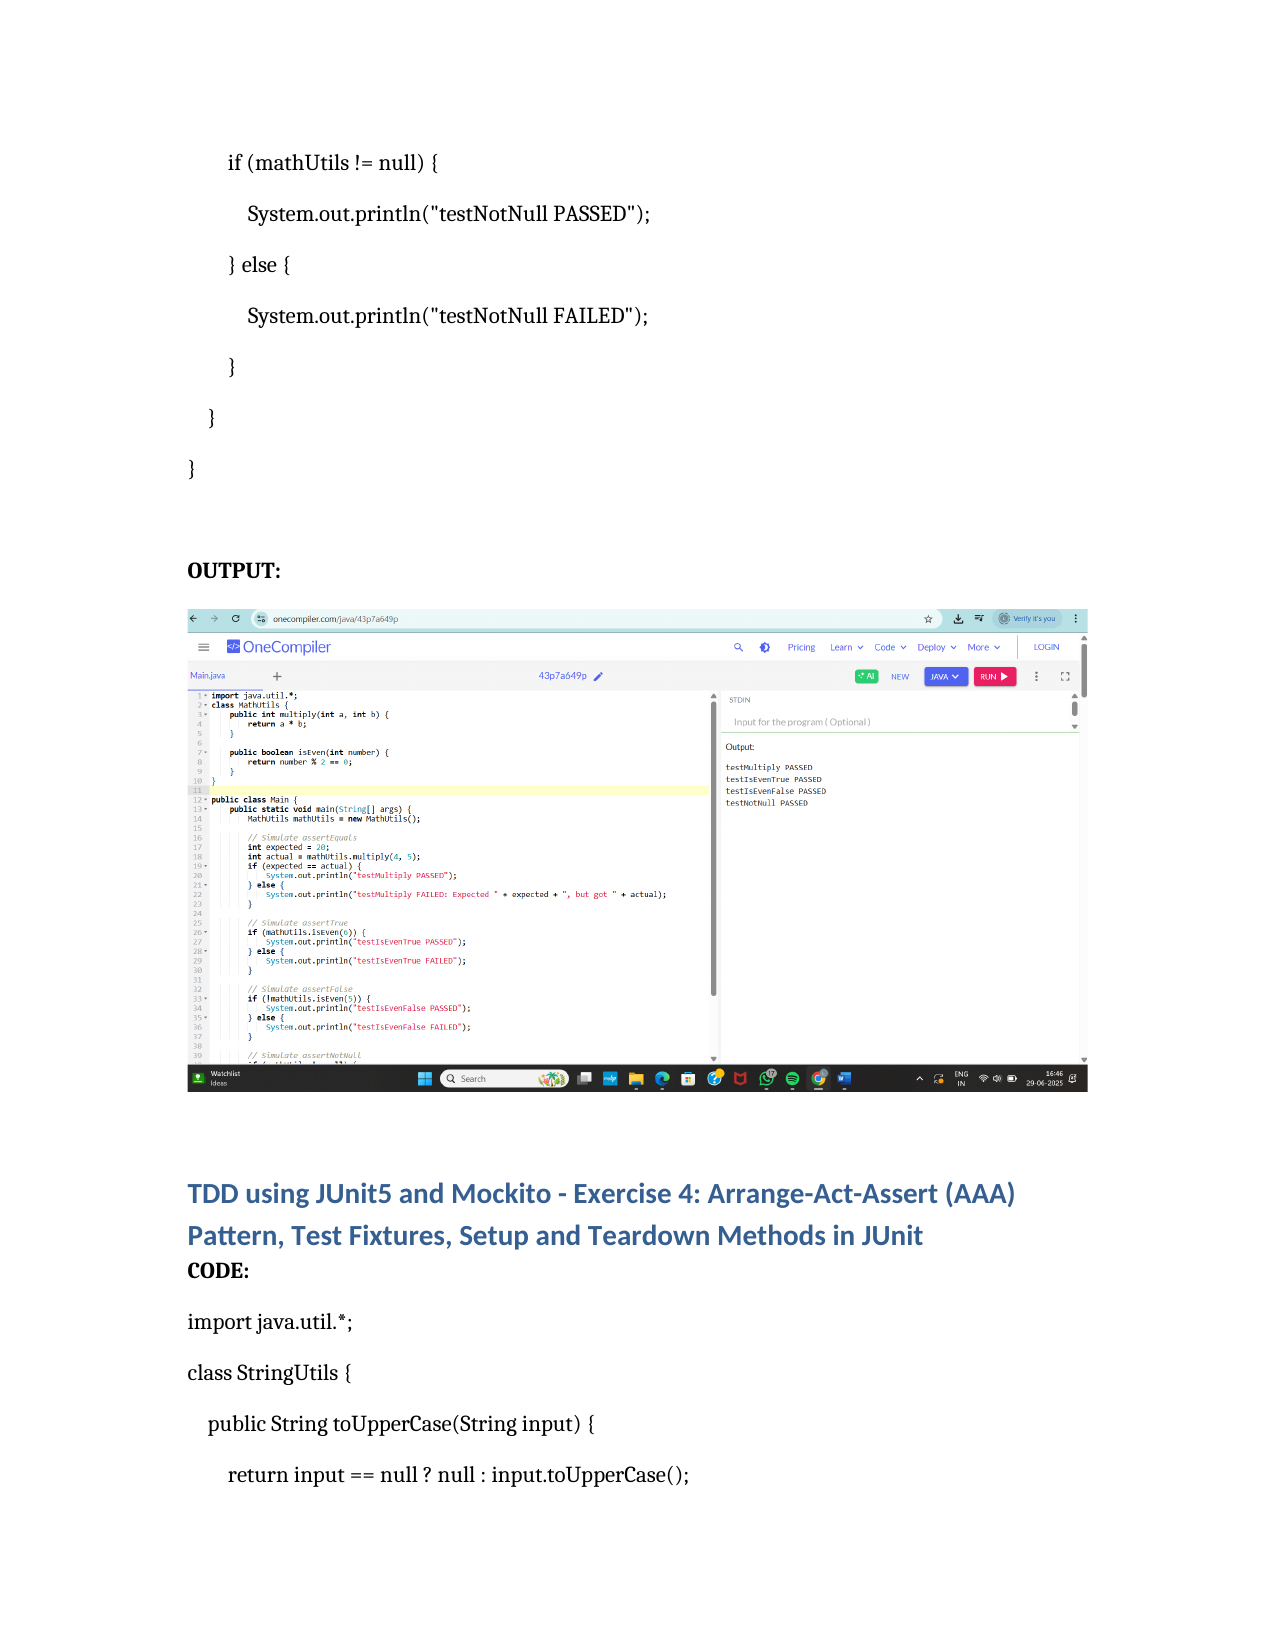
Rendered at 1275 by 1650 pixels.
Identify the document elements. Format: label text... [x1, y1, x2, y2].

text System.out.println("testNotNull FAILED"); [187, 303, 1087, 329]
text if (mathUtils != null) { [187, 150, 1087, 176]
text } [187, 405, 1087, 432]
text System.out.println("testNotNull PASSED"); [187, 201, 1087, 227]
text } [187, 354, 1087, 381]
text class StringUtils { [187, 1359, 1087, 1386]
text OUTPUT: [187, 558, 1087, 585]
text } [187, 456, 1087, 483]
text public String toUpperCase(String input) { [187, 1411, 1087, 1437]
text import java.util.*; [187, 1308, 1087, 1335]
text return input == null ? null : input.toUpperCase(); [187, 1462, 1087, 1488]
picture [187, 609, 1088, 1092]
text } else { [187, 252, 1087, 278]
subtitle TDD using JUnit5 and Mockito - Exercise 4: Arrange-Act-Assert (AAA) Pattern, Test Fixtures, Setup and Teardown Methods in JUnit [187, 1176, 1087, 1252]
text CODE: [187, 1257, 1087, 1284]
